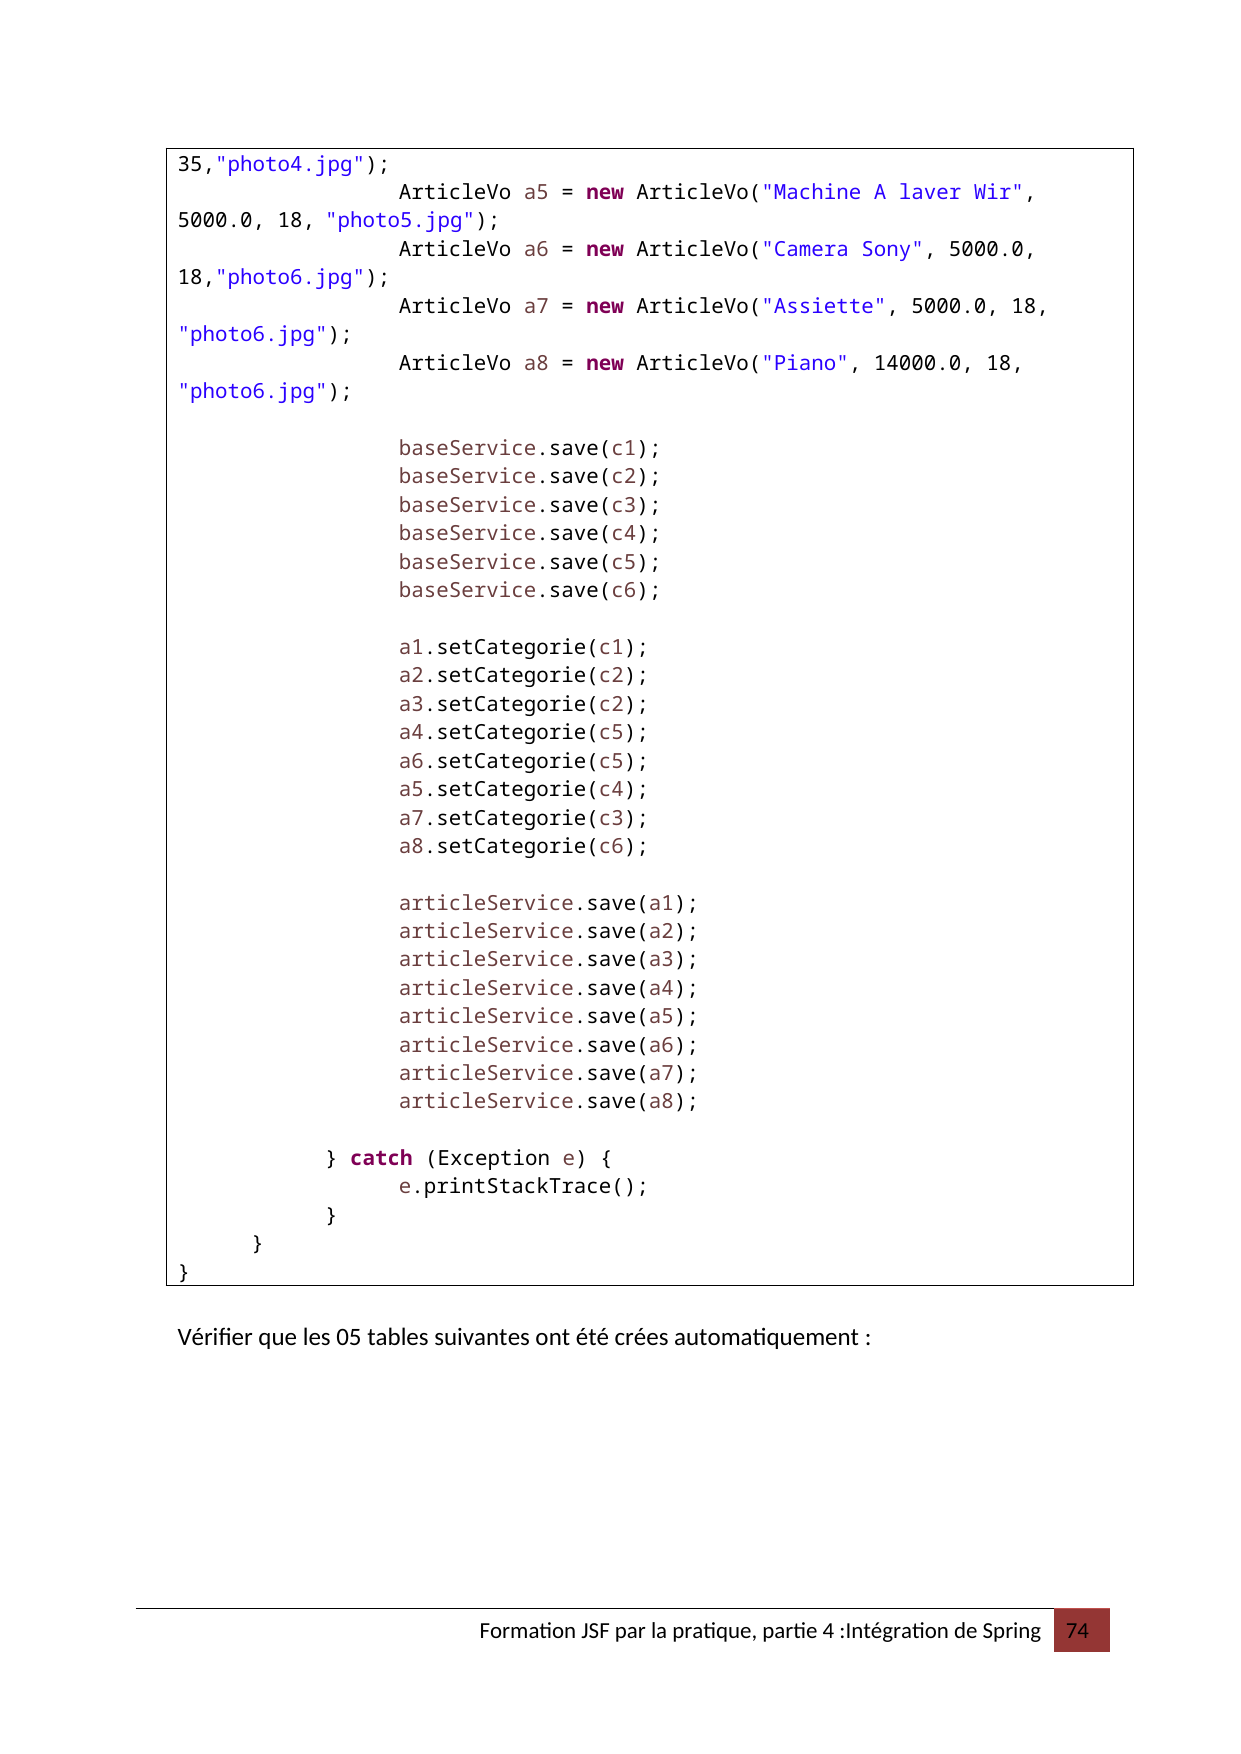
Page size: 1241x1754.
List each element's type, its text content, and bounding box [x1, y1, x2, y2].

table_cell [167, 149, 1133, 1285]
list Vérifier que les 05 tables suivantes ont été crées automatiquement : [177, 1321, 1122, 1352]
